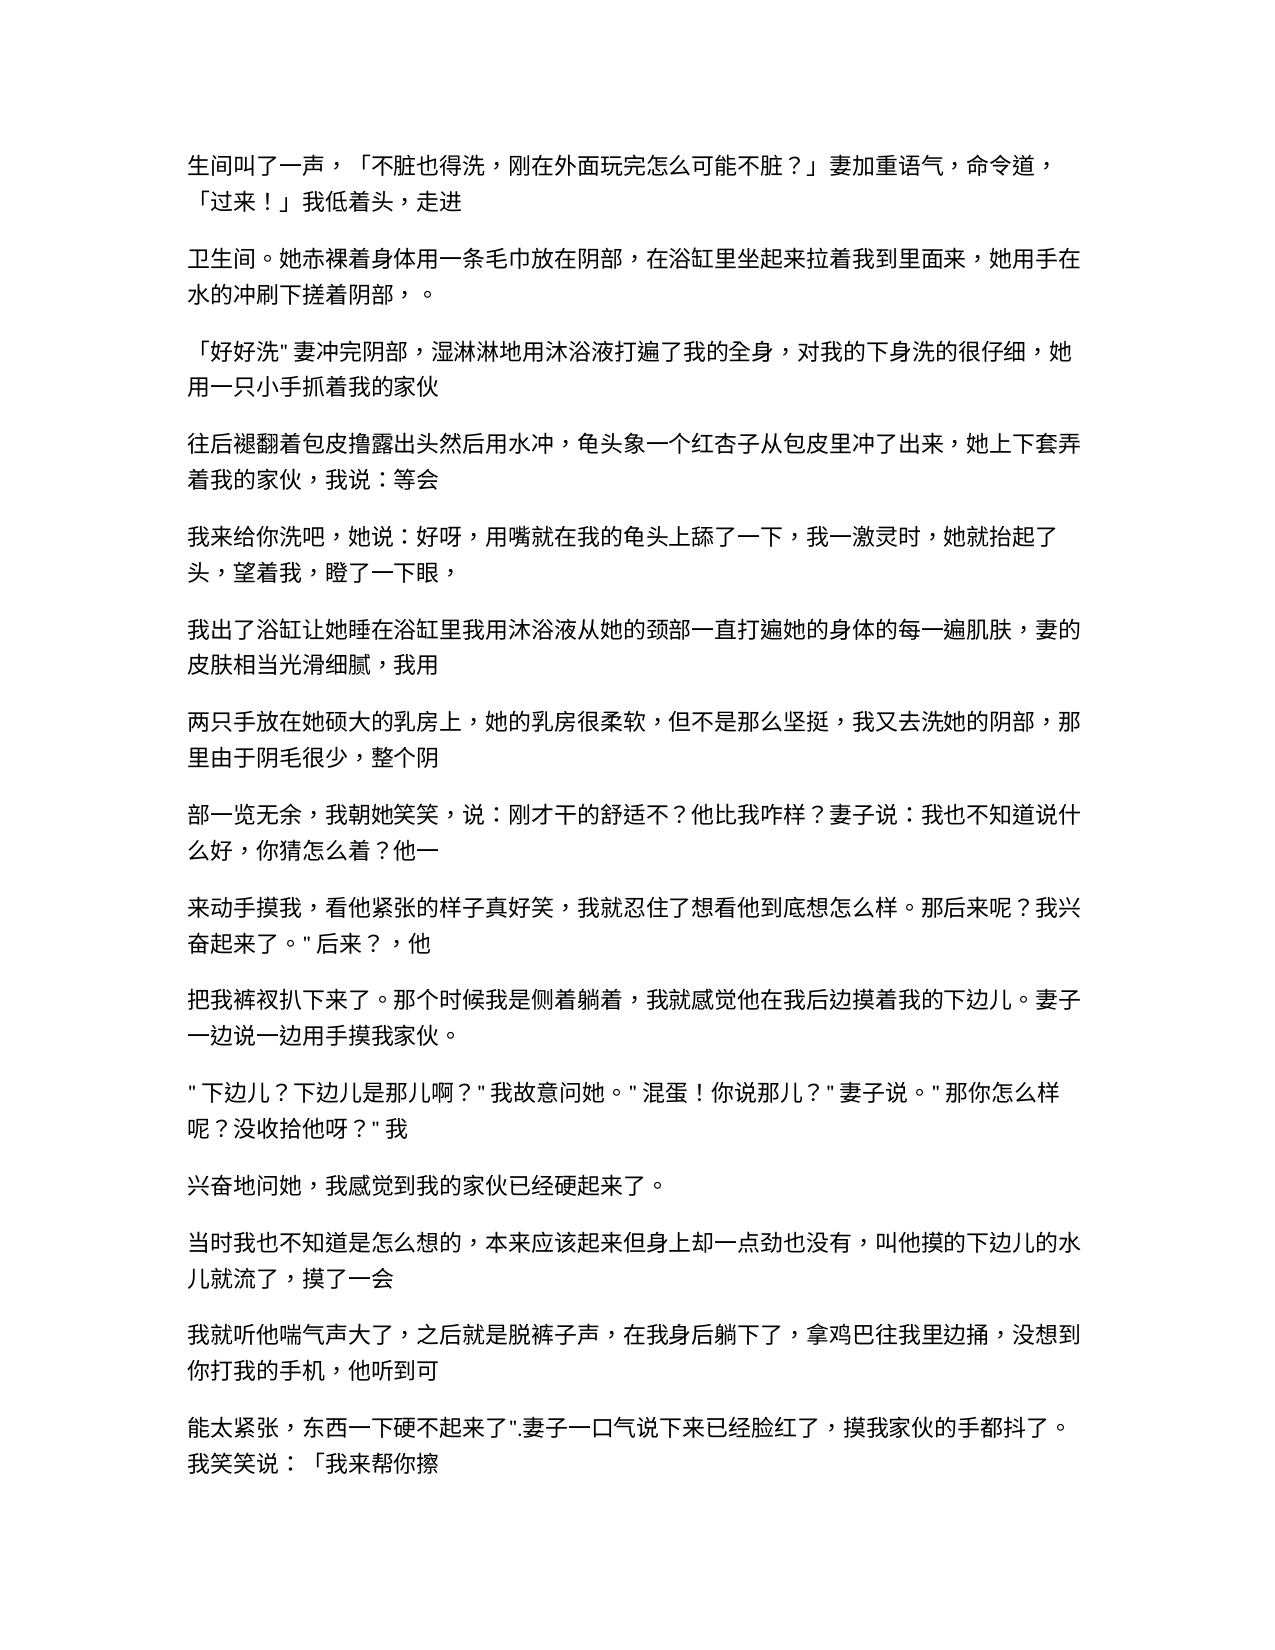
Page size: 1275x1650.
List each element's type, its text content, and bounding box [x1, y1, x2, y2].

text 两只手放在她硕大的乳房上，她的乳房很柔软，但不是那么坚挺，我又去洗她的阴部，那里由于阴毛很少，整个阴 [187, 706, 1087, 773]
text 部一览无余，我朝她笑笑，说：刚才干的舒适不？他比我咋样？妻子说：我也不知道说什么好，你猜怎么着？他一 [187, 799, 1087, 866]
text 能太紧张，东西一下硬不起来了".妻子一口气说下来已经脸红了，摸我家伙的手都抖了。我笑笑说：「我来帮你擦 [187, 1412, 1087, 1479]
text 生间叫了一声，「不脏也得洗，刚在外面玩完怎么可能不脏？」妻加重语气，命令道，「过来！」我低着头，走进 [187, 150, 1087, 217]
text 来动手摸我，看他紧张的样子真好笑，我就忍住了想看他到底想怎么样。那后来呢？我兴奋起来了。" 后来？，他 [187, 892, 1087, 959]
text 我就听他喘气声大了，之后就是脱裤子声，在我身后躺下了，拿鸡巴往我里边捅，没想到你打我的手机，他听到可 [187, 1319, 1087, 1386]
text 「好好洗" 妻冲完阴部，湿淋淋地用沐浴液打遍了我的全身，对我的下身洗的很仔细，她用一只小手抓着我的家伙 [187, 335, 1087, 403]
text 把我裤衩扒下来了。那个时候我是侧着躺着，我就感觉他在我后边摸着我的下边儿。妻子一边说一边用手摸我家伙。 [187, 984, 1087, 1052]
text 我来给你洗吧，她说：好呀，用嘴就在我的龟头上舔了一下，我一激灵时，她就抬起了头，望着我，瞪了一下眼， [187, 521, 1087, 588]
text " 下边儿？下边儿是那儿啊？" 我故意问她。" 混蛋！你说那儿？" 妻子说。" 那你怎么样呢？没收拾他呀？" 我 [187, 1077, 1087, 1144]
text 我出了浴缸让她睡在浴缸里我用沐浴液从她的颈部一直打遍她的身体的每一遍肌肤，妻的皮肤相当光滑细腻，我用 [187, 613, 1087, 681]
text 卫生间。她赤裸着身体用一条毛巾放在阴部，在浴缸里坐起来拉着我到里面来，她用手在水的冲刷下搓着阴部，。 [187, 243, 1087, 310]
text 当时我也不知道是怎么想的，本来应该起来但身上却一点劲也没有，叫他摸的下边儿的水儿就流了，摸了一会 [187, 1227, 1087, 1294]
text 兴奋地问她，我感觉到我的家伙已经硬起来了。 [187, 1170, 1087, 1201]
text 往后褪翻着包皮撸露出头然后用水冲，龟头象一个红杏子从包皮里冲了出来，她上下套弄着我的家伙，我说：等会 [187, 428, 1087, 495]
